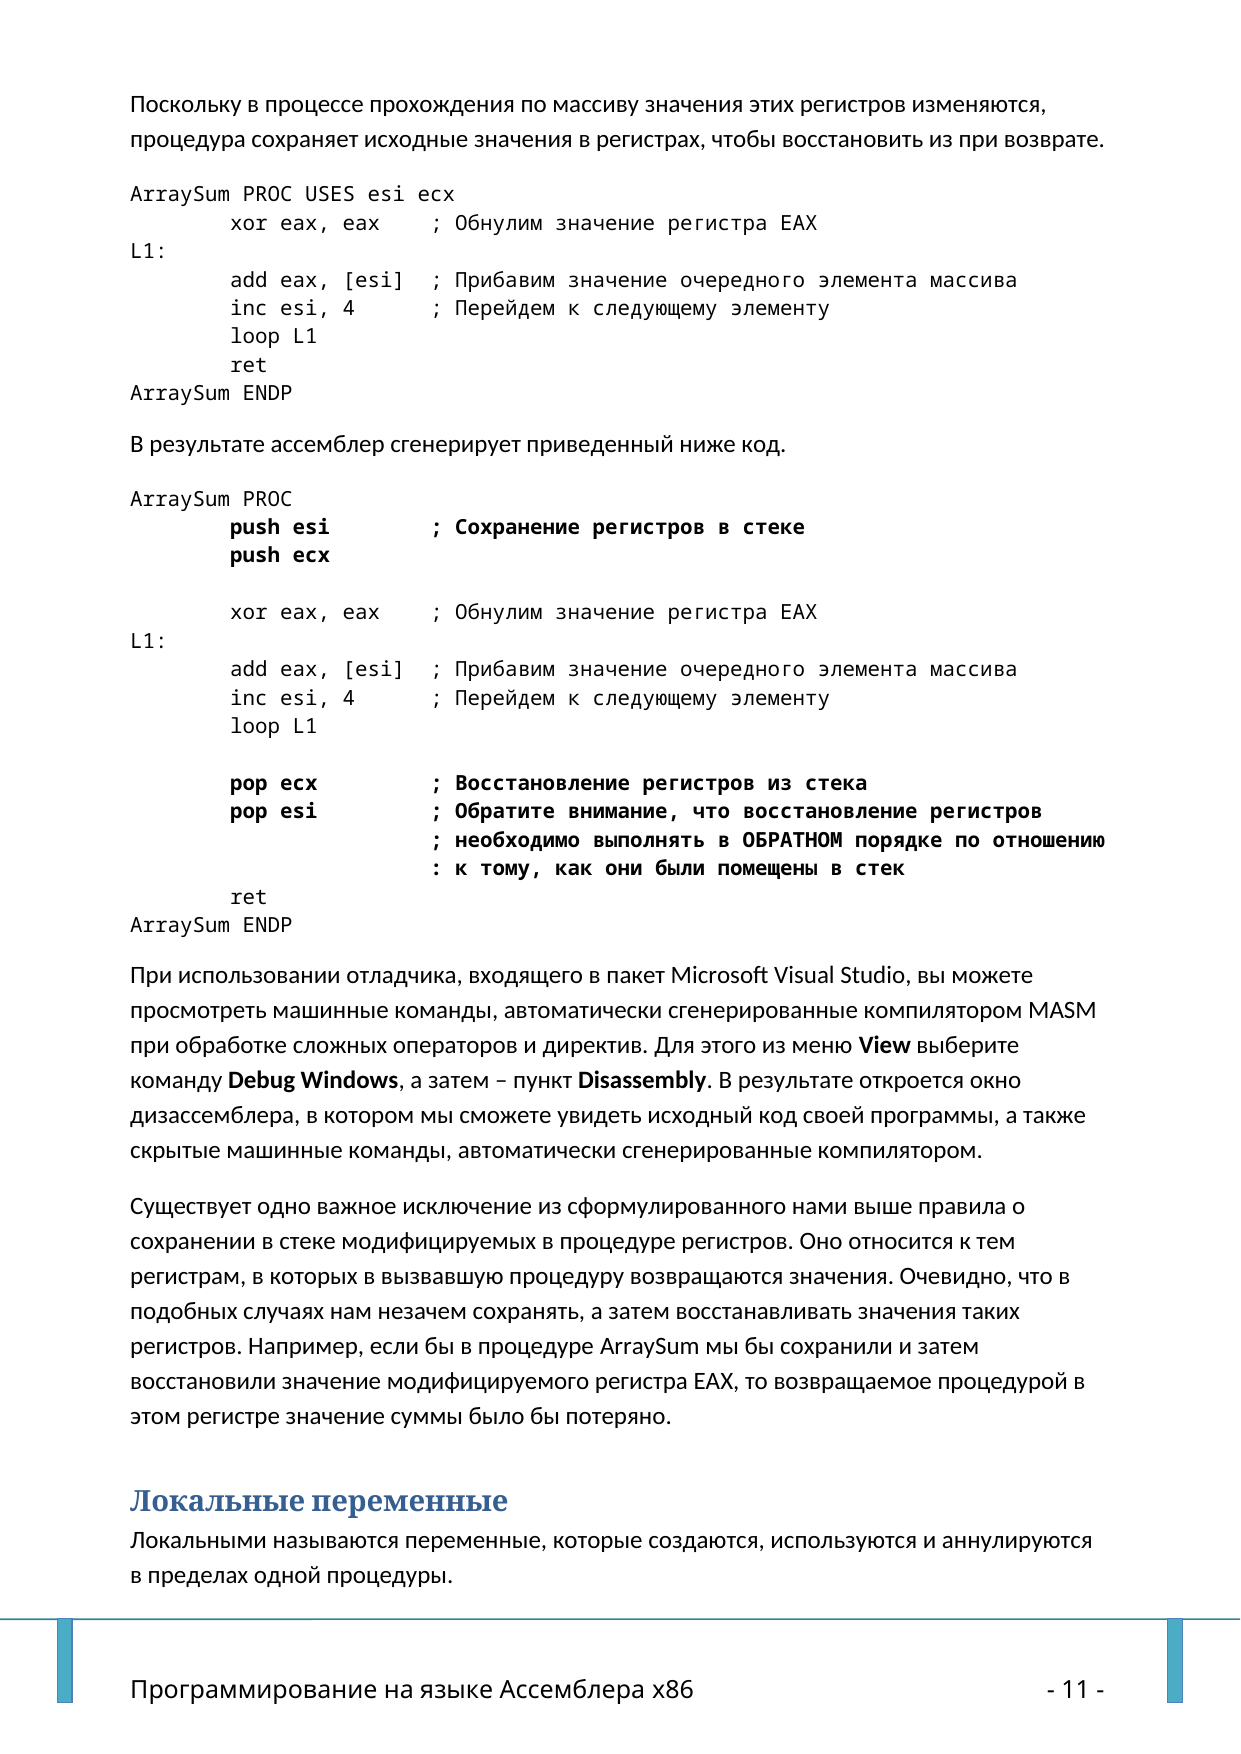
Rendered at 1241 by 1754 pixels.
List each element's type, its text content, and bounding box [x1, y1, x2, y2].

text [130, 89, 1110, 154]
text Локальными называются переменные, которые создаются, используются и аннулируются в пределах одной процедуры. [130, 1524, 1110, 1589]
text ; необходимо выполнять в ОБРАТНОМ порядке по отношению [130, 825, 1110, 853]
text L1: [130, 236, 1110, 265]
text pop esi ; Обратите внимание, что восстановление регистров [130, 796, 1110, 825]
subtitle Локальные переменные [130, 1485, 1110, 1519]
text ArraySum ENDP [130, 910, 1110, 939]
text loop L1 [130, 711, 1110, 739]
text ArraySum ENDP [130, 378, 1110, 407]
text При использовании отладчика, входящего в пакет Microsoft Visual Studio, вы можете просмотреть машинные команды, автоматически сгенерированные компилятором MASM при обработке сложных операторов и директив. Для этого из меню View выберите команду Debug Windows, а затем – пункт Disassembly. В результате откроется окно дизассемблера, в котором мы сможете увидеть исходный код своей программы, а также скрытые машинные команды, автоматически сгенерированные компилятором. [130, 959, 1110, 1165]
text xor eax, eax ; Обнулим значение регистра EAX [130, 208, 1110, 236]
text add eax, [esi] ; Прибавим значение очередного элемента массива [130, 265, 1110, 293]
text loop L1 [130, 322, 1110, 350]
text pop ecx ; Восстановление регистров из стека [130, 768, 1110, 796]
text ret [130, 350, 1110, 378]
text ret [130, 882, 1110, 910]
text ArraySum PROC USES esi ecx [130, 179, 1110, 208]
text Существует одно важное исключение из сформулированного нами выше правила о сохранении в стеке модифицируемых в процедуре регистров. Оно относится к тем регистрам, в которых в вызвавшую процедуру возвращаются значения. Очевидно, что в подобных случаях нам незачем сохранять, а затем восстанавливать значения таких регистров. Например, если бы в процедуре ArraySum мы бы сохранили и затем восстановили значение модифицируемого регистра ЕАХ, то возвращаемое процедурой в этом регистре значение суммы было бы потеряно. [130, 1190, 1110, 1431]
text push esi ; Сохранение регистров в стеке [130, 512, 1110, 541]
text : к тому, как они были помещены в стек [130, 853, 1110, 882]
text ArraySum PROC [130, 484, 1110, 512]
text add eax, [esi] ; Прибавим значение очередного элемента массива [130, 654, 1110, 683]
text xor eax, eax ; Обнулим значение регистра EAX [130, 597, 1110, 626]
text В результате ассемблер сгенерирует приведенный ниже код. [130, 428, 1110, 458]
text push ecx [130, 541, 1110, 569]
text inc esi, 4 ; Перейдем к следующему элементу [130, 683, 1110, 711]
text L1: [130, 626, 1110, 654]
text inc esi, 4 ; Перейдем к следующему элементу [130, 293, 1110, 322]
